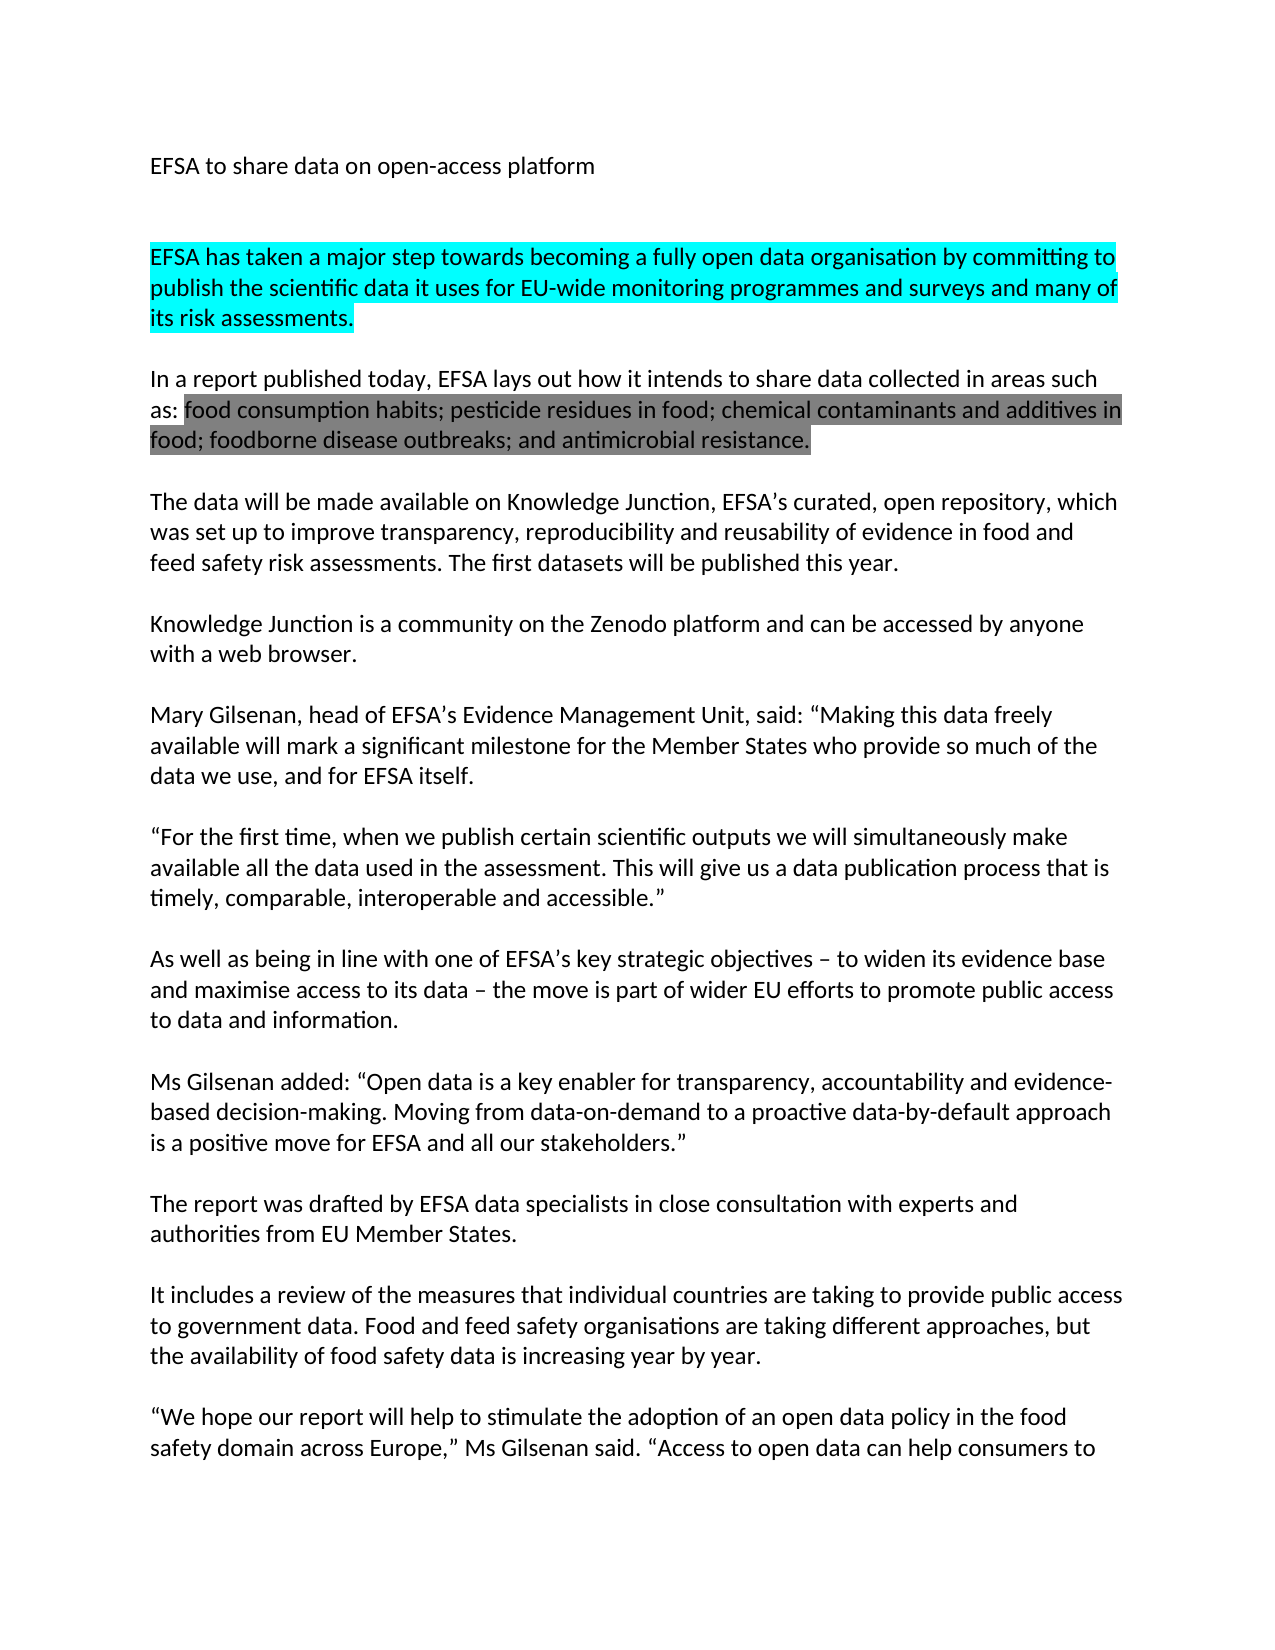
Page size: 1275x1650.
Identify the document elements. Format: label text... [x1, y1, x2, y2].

text Mary Gilsenan, head of EFSA’s Evidence Management Unit, said: “Making this data freely available will mark a significant milestone for the Member States who provide so much of the data we use, and for EFSA itself. [150, 699, 1125, 791]
text EFSA to share data on open-access platform [150, 150, 1125, 181]
text Knowledge Junction is a community on the Zenodo platform and can be accessed by anyone with a web browser. [150, 608, 1125, 669]
text It includes a review of the measures that individual countries are taking to provide public access to government data. Food and feed safety organisations are taking different approaches, but the availability of food safety data is increasing year by year. [150, 1279, 1125, 1371]
text Ms Gilsenan added: “Open data is a key enabler for transparency, accountability and evidence-based decision-making. Moving from data-on-demand to a proactive data-by-default approach is a positive move for EFSA and all our stakeholders.” [150, 1066, 1125, 1157]
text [150, 1401, 1125, 1462]
text EFSA has taken a major step towards becoming a fully open data organisation by committing to publish the scientific data it uses for EU-wide monitoring programmes and surveys and many of its risk assessments. [354, 242, 1125, 333]
text As well as being in line with one of EFSA’s key strategic objectives – to widen its evidence base and maximise access to its data – the move is part of wider EU efforts to promote public access to data and information. [150, 943, 1125, 1035]
text “For the first time, when we publish certain scientific outputs we will simultaneously make available all the data used in the assessment. This will give us a data publication process that is timely, comparable, interoperable and accessible.” [150, 821, 1125, 913]
text The report was drafted by EFSA data specialists in close consultation with experts and authorities from EU Member States. [150, 1188, 1125, 1249]
text In a report published today, EFSA lays out how it intends to share data collected in areas such as: food consumption habits; pesticide residues in food; chemical contaminants and additives in food; foodborne disease outbreaks; and antimicrobial resistance. [150, 364, 1125, 455]
text The data will be made available on Knowledge Junction, EFSA’s curated, open repository, which was set up to improve transparency, reproducibility and reusability of evidence in food and feed safety risk assessments. The first datasets will be published this year. [150, 486, 1125, 577]
